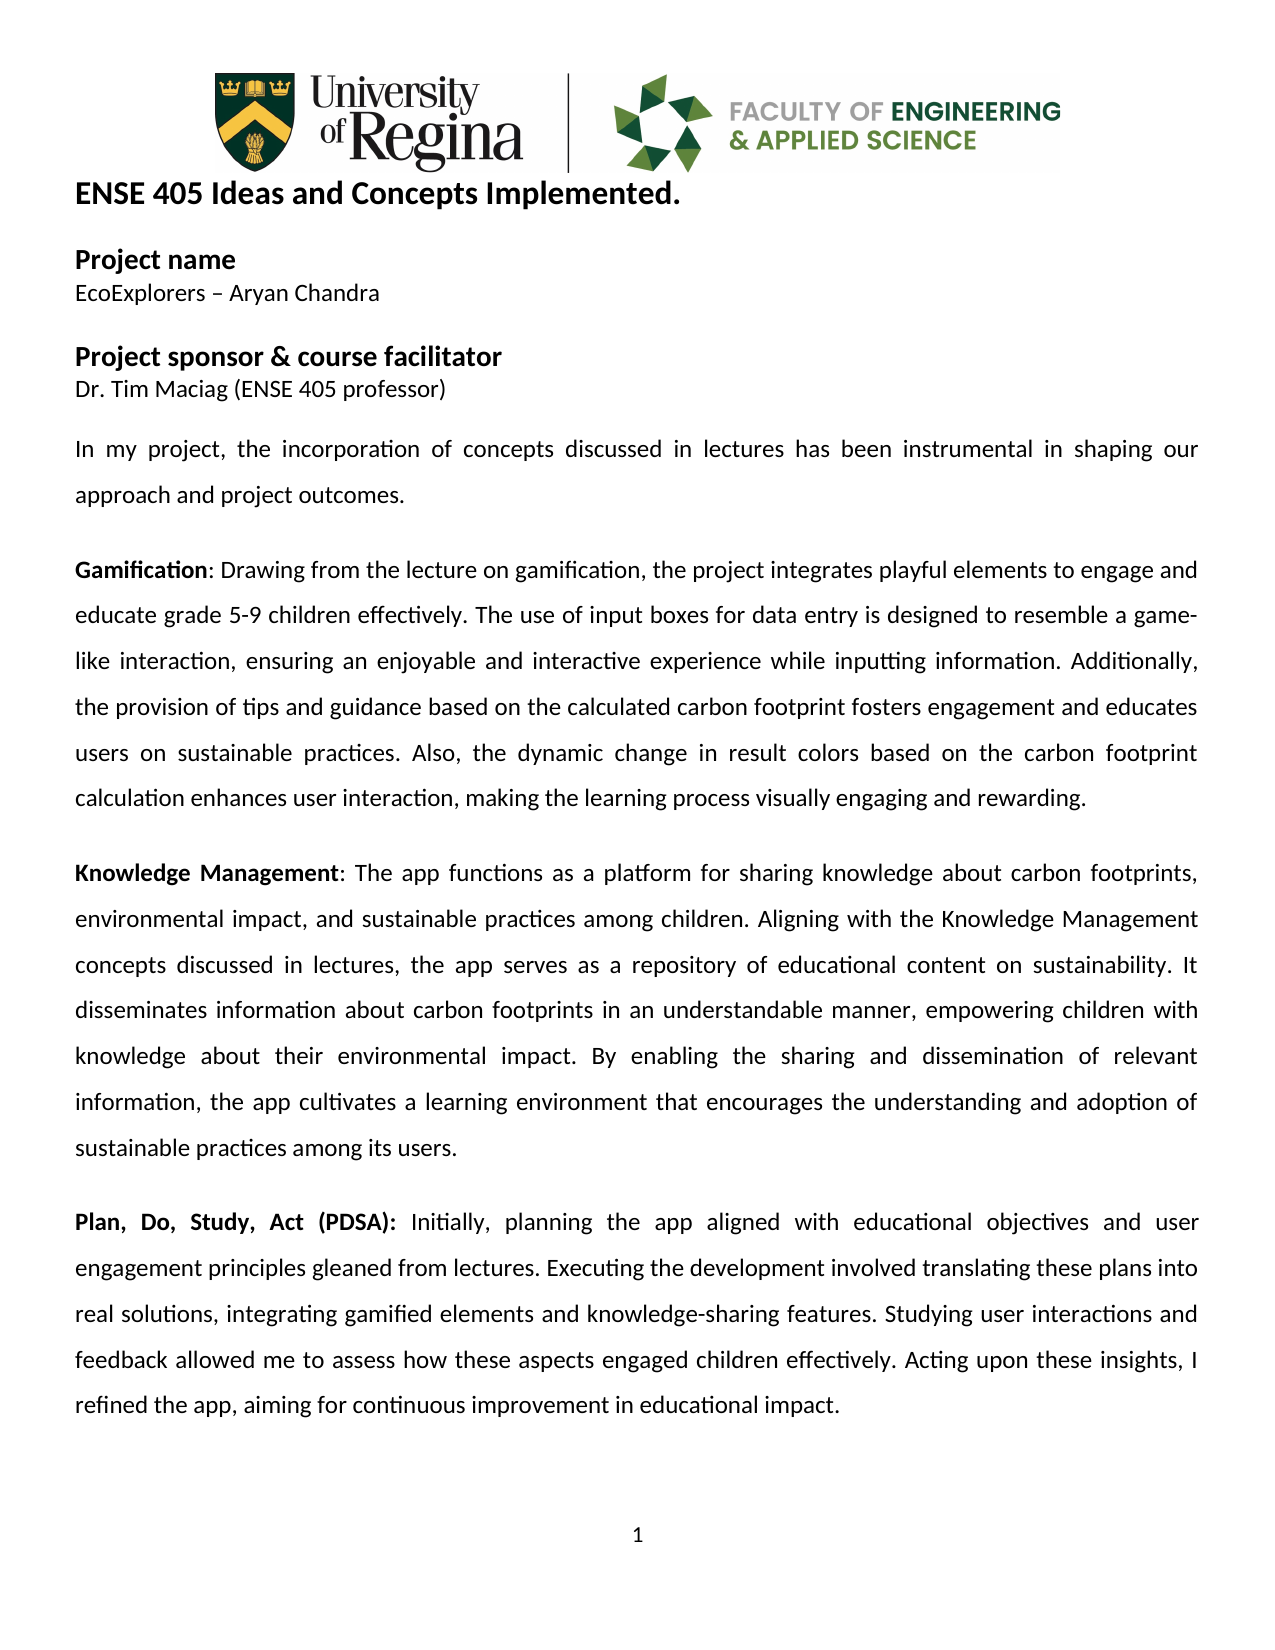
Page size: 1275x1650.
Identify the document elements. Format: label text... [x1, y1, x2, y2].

picture [215, 73, 1060, 173]
text Plan, Do, Study, Act (PDSA): Initially, planning the app aligned with educational objectives and user engagement principles gleaned from lectures. Executing the development involved translating these plans into real solutions, integrating gamified elements and knowledge-sharing features. Studying user interactions and feedback allowed me to assess how these aspects engaged children effectively. Acting upon these insights, I refined the app, aiming for continuous improvement in educational impact. [75, 1207, 1200, 1420]
text EcoExplorers – Aryan Chandra [75, 277, 1200, 307]
text In my project, the incorporation of concepts discussed in lectures has been instrumental in shaping our approach and project outcomes. [75, 433, 1200, 509]
text Project sponsor & course facilitator [75, 338, 1200, 373]
text Dr. Tim Maciag (ENSE 405 professor) [75, 373, 1200, 404]
text ENSE 405 Ideas and Concepts Implemented. [75, 172, 1200, 213]
text Gamification: Drawing from the lecture on gamification, the project integrates playful elements to engage and educate grade 5-9 children effectively. The use of input boxes for data entry is designed to resemble a game-like interaction, ensuring an enjoyable and interactive experience while inputting information. Additionally, the provision of tips and guidance based on the calculated carbon footprint fosters engagement and educates users on sustainable practices. Also, the dynamic change in result colors based on the carbon footprint calculation enhances user interaction, making the learning process visually engaging and rewarding. [75, 554, 1200, 813]
text Project name [75, 241, 1200, 277]
text Knowledge Management: The app functions as a platform for sharing knowledge about carbon footprints, environmental impact, and sustainable practices among children. Aligning with the Knowledge Management concepts discussed in lectures, the app serves as a repository of educational content on sustainability. It disseminates information about carbon footprints in an understandable manner, empowering children with knowledge about their environmental impact. By enabling the sharing and dissemination of relevant information, the app cultivates a learning environment that encourages the understanding and adoption of sustainable practices among its users. [75, 857, 1200, 1162]
